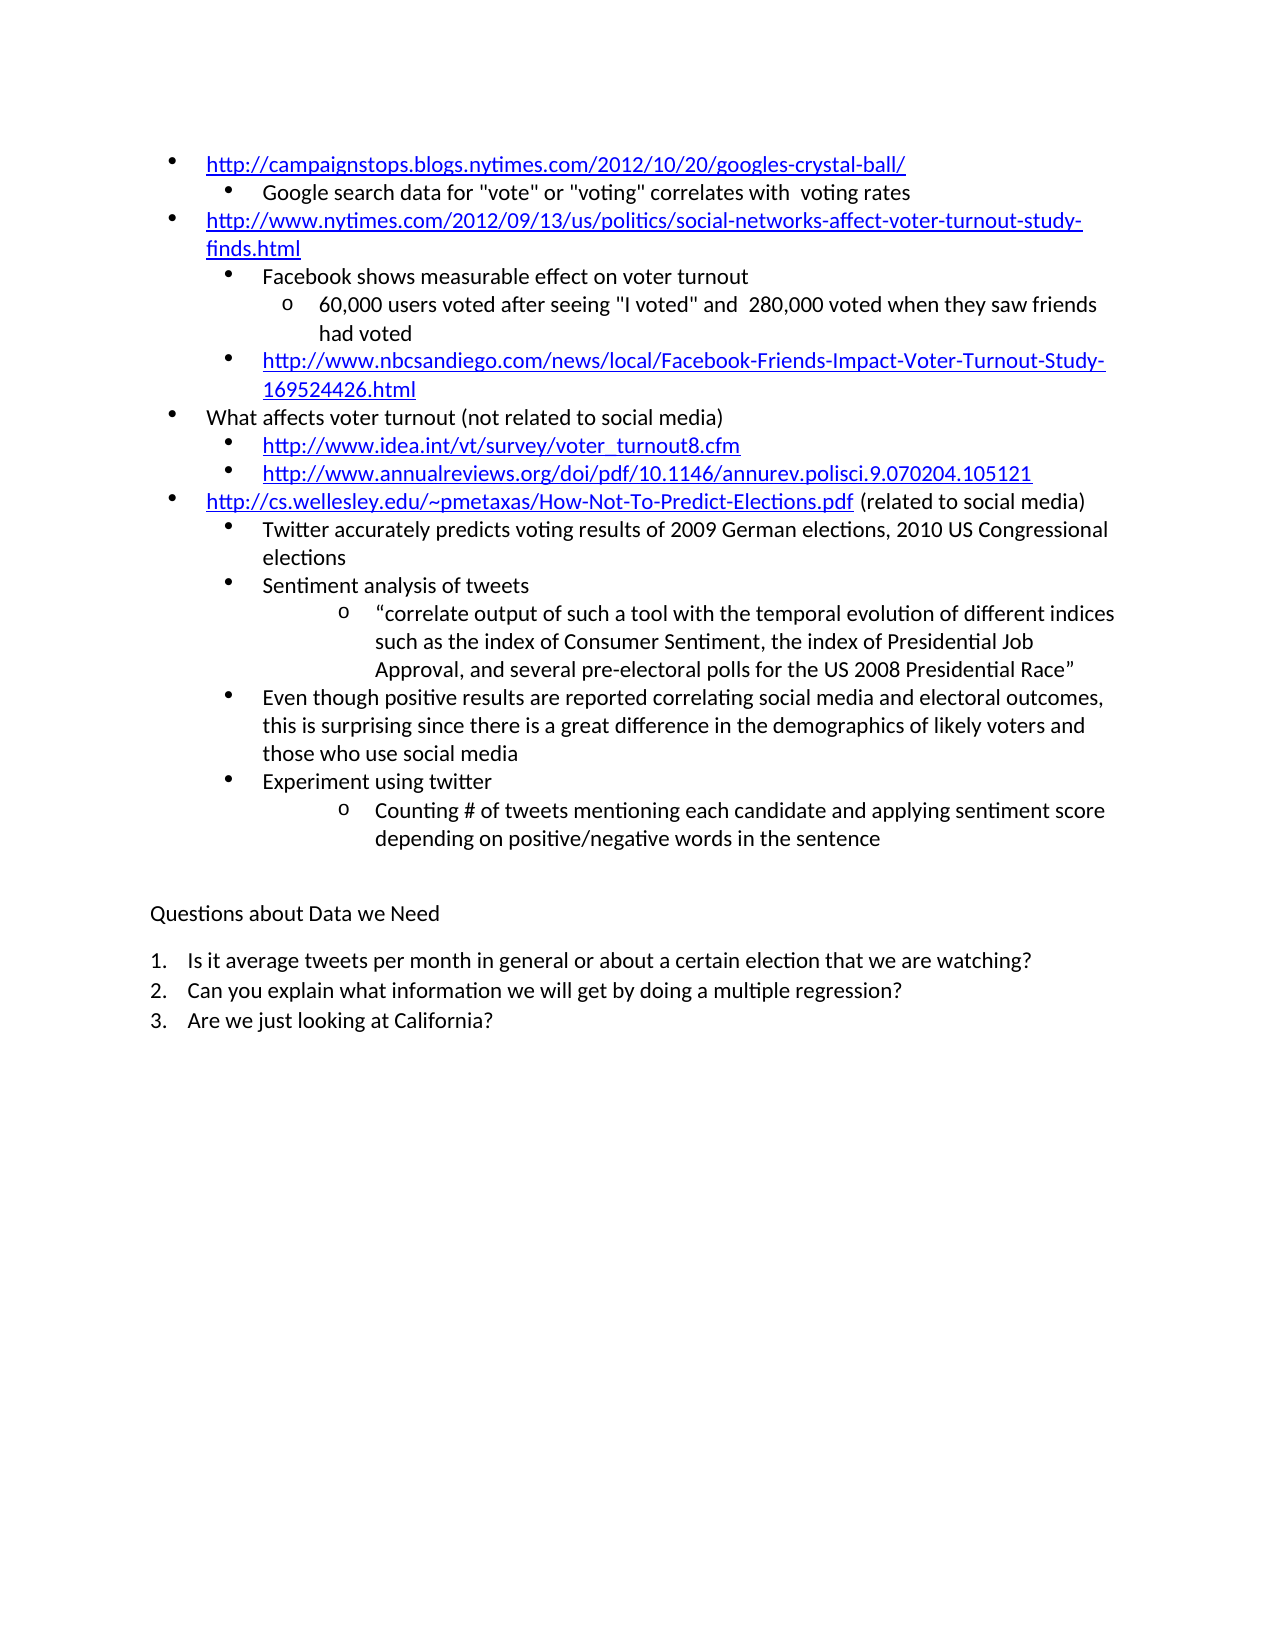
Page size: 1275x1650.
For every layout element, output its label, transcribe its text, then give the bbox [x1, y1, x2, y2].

list Is it average tweets per month in general or about a certain election that we are watching? [150, 946, 1125, 974]
list What affects voter turnout (not related to social media) [169, 403, 1125, 431]
list Even though positive results are reported correlating social media and electoral outcomes, this is surprising since there is a great difference in the demographics of likely voters and those who use social media [225, 683, 1125, 767]
text Questions about Data we Need [150, 899, 1125, 927]
list Can you explain what information we will get by doing a multiple regression? [150, 976, 1125, 1004]
list Facebook shows measurable effect on voter turnout [225, 262, 1125, 290]
list http://www.annualreviews.org/doi/pdf/10.1146/annurev.polisci.9.070204.105121 [225, 459, 1125, 487]
list Counting # of tweets mentioning each candidate and applying sentiment score depending on positive/negative words in the sentence [337, 796, 1125, 852]
list Sentiment analysis of tweets [225, 571, 1125, 599]
list “correlate output of such a tool with the temporal evolution of different indices such as the index of Consumer Sentiment, the index of Presidential Job Approval, and several pre-electoral polls for the US 2008 Presidential Race” [337, 599, 1125, 683]
list Experiment using twitter [225, 767, 1125, 796]
list http://www.nbcsandiego.com/news/local/Facebook-Friends-Impact-Voter-Turnout-Study-169524426.html [225, 347, 1125, 403]
list Google search data for "vote" or "voting" correlates with voting rates [225, 178, 1125, 206]
list Are we just looking at California? [150, 1006, 1125, 1034]
list http://campaignstops.blogs.nytimes.com/2012/10/20/googles-crystal-ball/ [169, 150, 1125, 178]
list Twitter accurately predicts voting results of 2009 German elections, 2010 US Congressional elections [225, 515, 1125, 571]
list http://www.idea.int/vt/survey/voter_turnout8.cfm [225, 431, 1125, 459]
list http://www.nytimes.com/2012/09/13/us/politics/social-networks-affect-voter-turnout-study-finds.html [169, 206, 1125, 262]
list 60,000 users voted after seeing "I voted" and 280,000 voted when they saw friends had voted [281, 290, 1125, 347]
list http://cs.wellesley.edu/~pmetaxas/How-Not-To-Predict-Elections.pdf (related to social media) [169, 487, 1125, 515]
